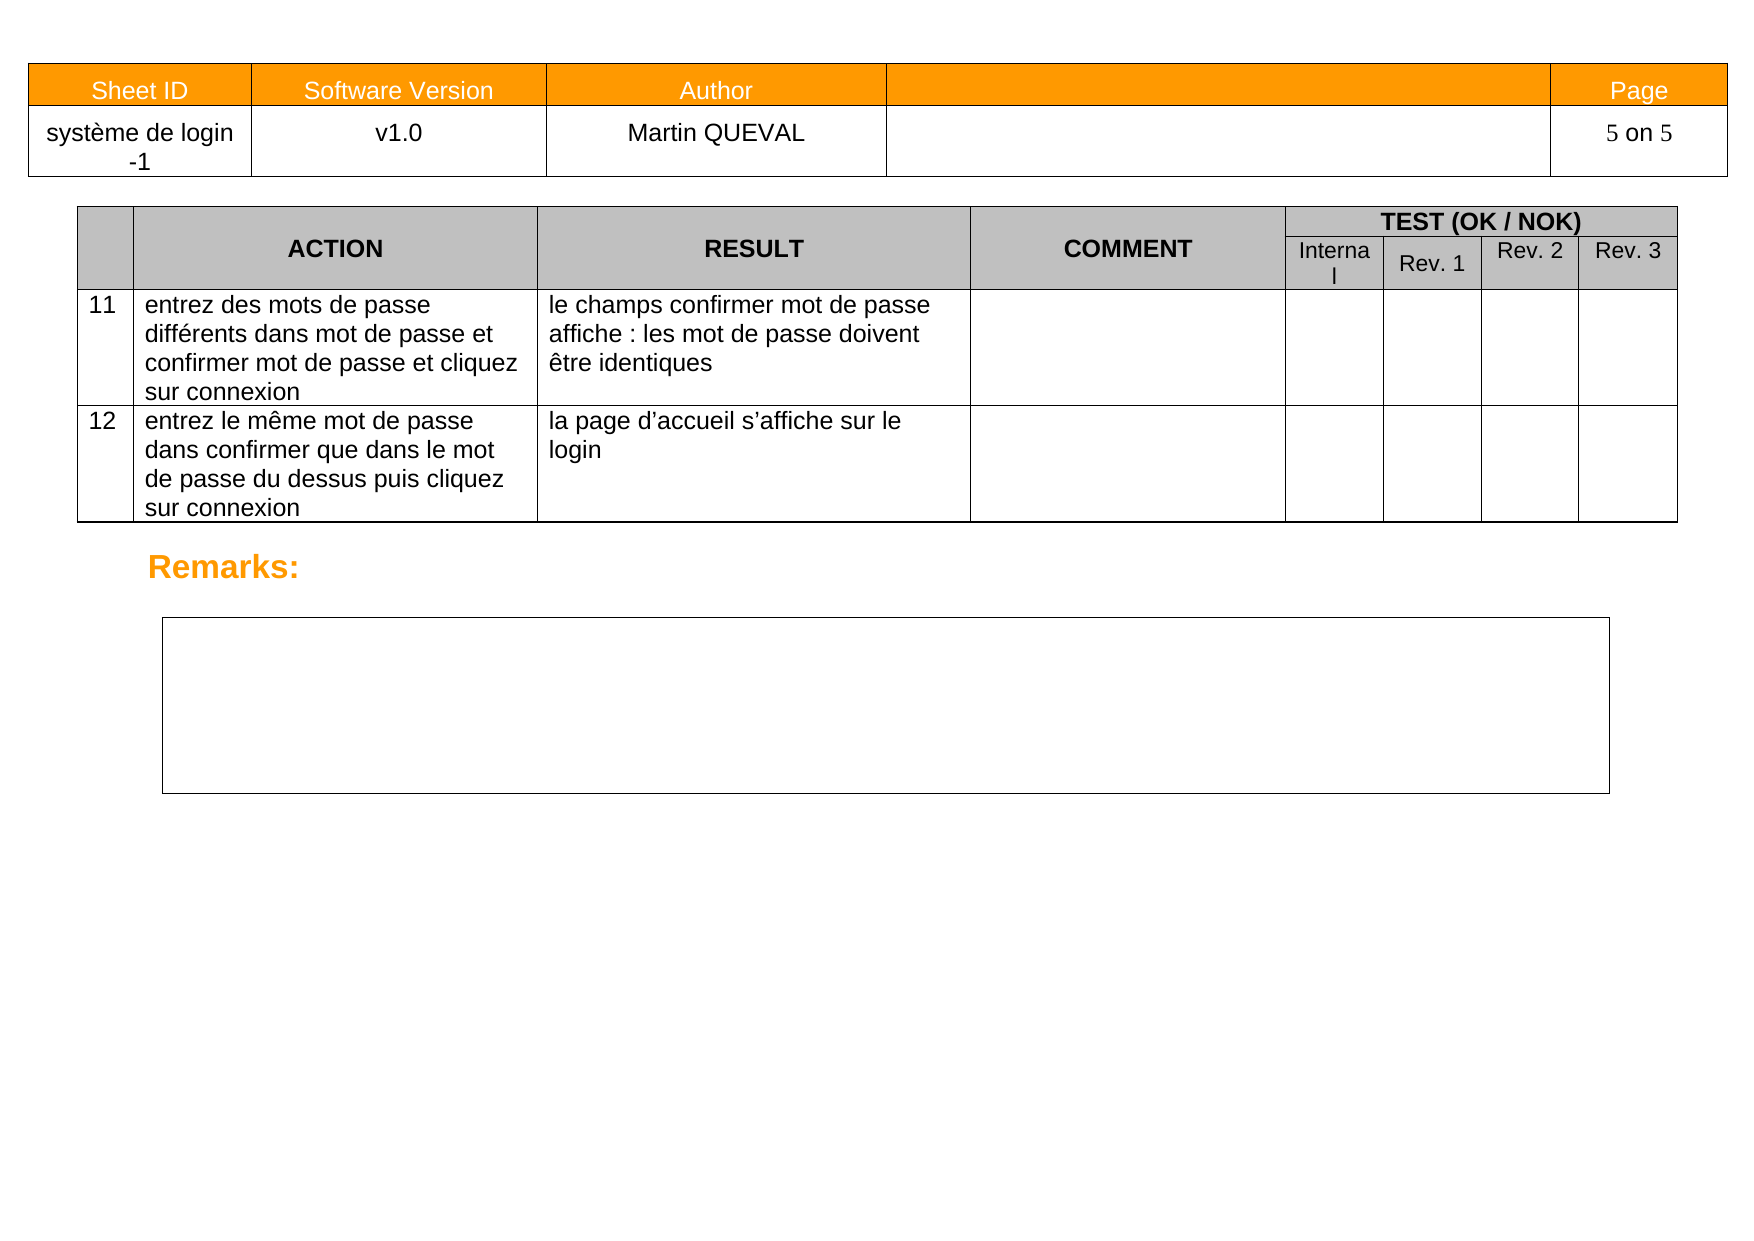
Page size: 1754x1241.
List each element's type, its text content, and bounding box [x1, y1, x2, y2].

table_cell Rev. 3 [1579, 237, 1677, 289]
table_header ACTION [134, 207, 537, 289]
table_cell [1286, 406, 1383, 521]
table_cell [1384, 290, 1481, 405]
table_cell [1482, 406, 1578, 521]
table_header TEST (OK / NOK) [1286, 207, 1677, 236]
table_cell la page d’accueil s’affiche sur le login [538, 406, 970, 521]
table_cell Internal [1286, 237, 1383, 289]
table_cell [1384, 406, 1481, 521]
table_header [163, 618, 1609, 793]
table_cell Rev. 1 [1384, 237, 1481, 289]
table_header [78, 207, 133, 289]
table_cell [1482, 290, 1578, 405]
table_cell [1579, 406, 1677, 521]
table_cell entrez des mots de passe différents dans mot de passe et confirmer mot de passe et cliquez sur connexion [134, 290, 537, 405]
table_cell 11 [78, 290, 133, 405]
text Remarks: [148, 547, 1606, 586]
table_cell le champs confirmer mot de passe affiche : les mot de passe doivent être identiques [538, 290, 970, 405]
table_header COMMENT [971, 207, 1285, 289]
table_cell entrez le même mot de passe dans confirmer que dans le mot de passe du dessus puis cliquez sur connexion [134, 406, 537, 521]
table_cell 12 [78, 406, 133, 521]
table_header RESULT [538, 207, 970, 289]
table_cell [1579, 290, 1677, 405]
table_cell Rev. 2 [1482, 237, 1578, 289]
table_cell [1286, 290, 1383, 405]
table_cell [971, 290, 1285, 405]
table_cell [971, 406, 1285, 521]
